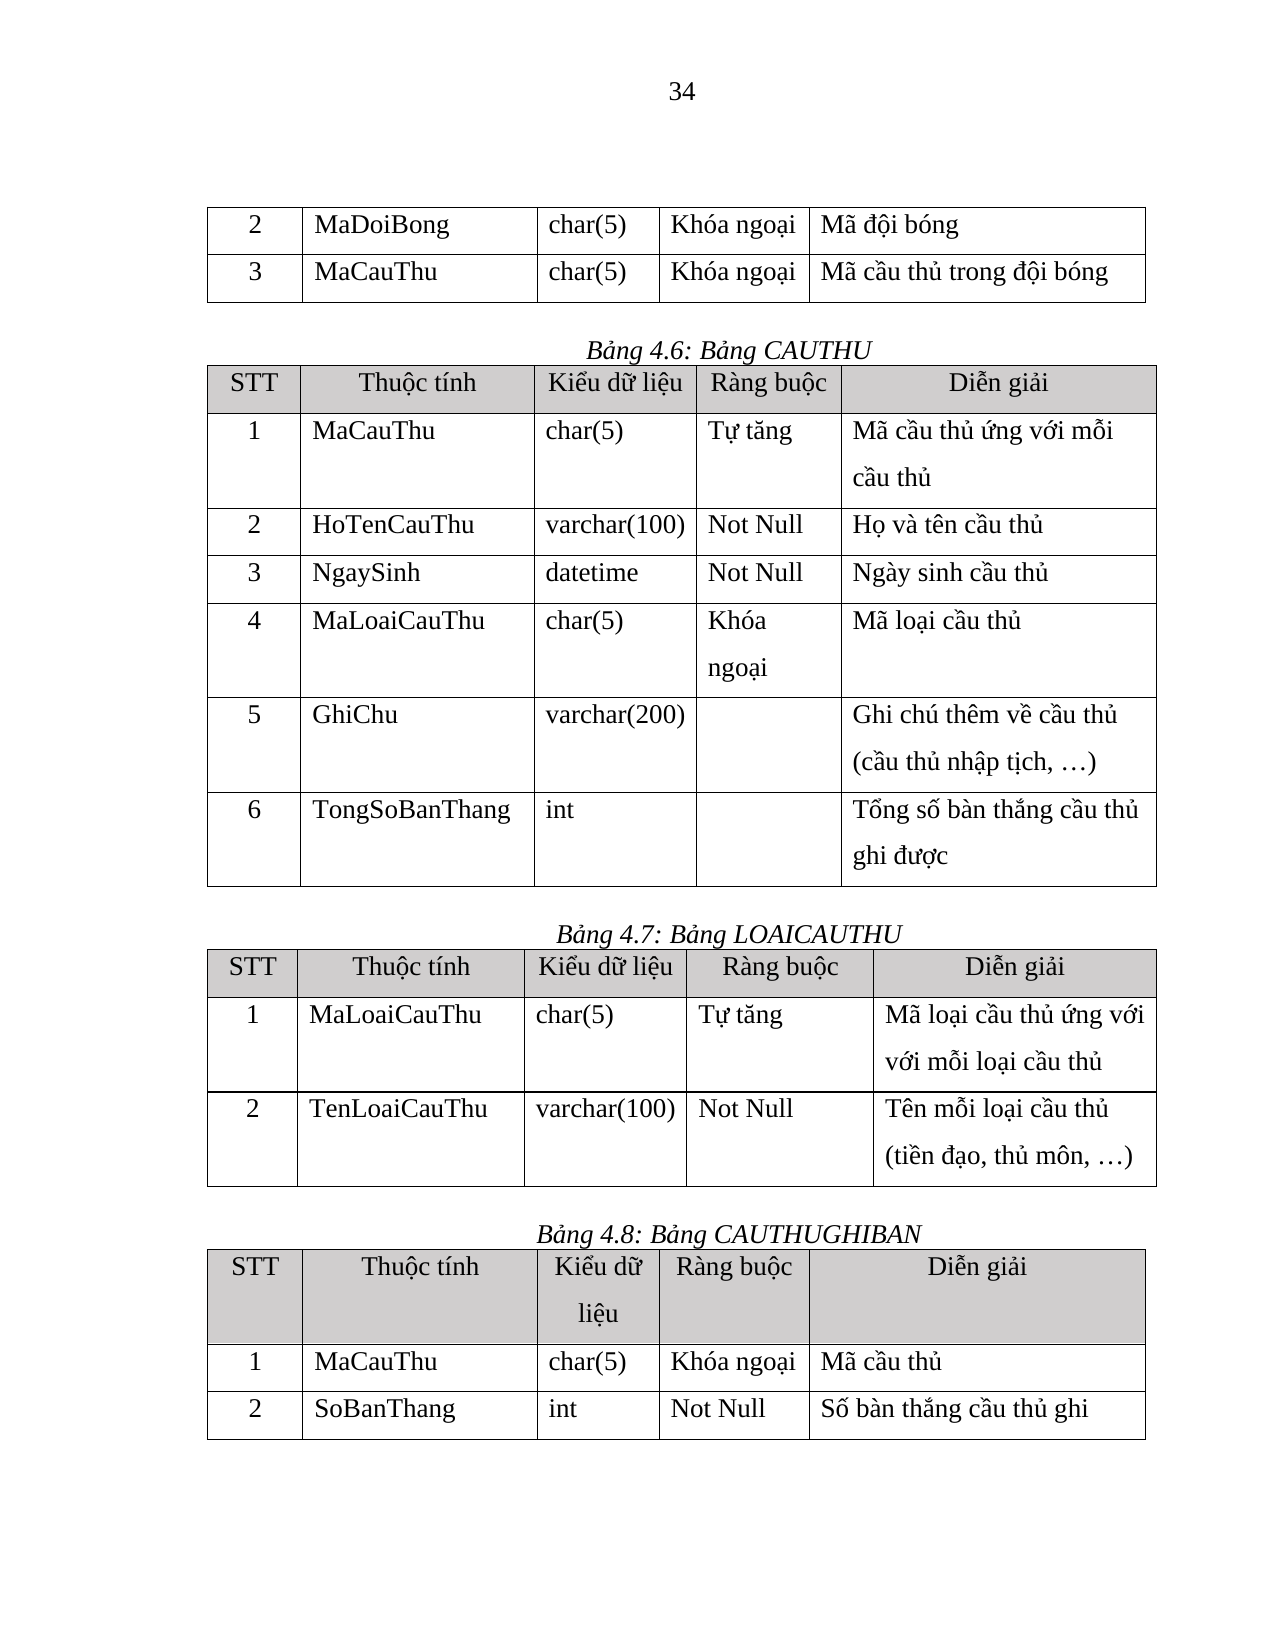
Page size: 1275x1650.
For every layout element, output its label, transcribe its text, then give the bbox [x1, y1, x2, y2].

table_cell Khóa ngoại [660, 208, 809, 254]
table_header Diễn giải [842, 366, 1156, 413]
table_cell Mã cầu thủ [810, 1345, 1145, 1391]
table_cell Khóa ngoại [660, 255, 809, 302]
table_cell Not Null [687, 1093, 873, 1186]
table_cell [810, 1392, 1145, 1439]
table_cell Tự tăng [697, 414, 841, 507]
table_cell 1 [208, 414, 300, 507]
table_cell Not Null [660, 1392, 809, 1439]
table_cell char(5) [538, 1345, 659, 1391]
table_cell varchar(200) [535, 698, 696, 792]
table_header Thuộc tính [303, 1250, 537, 1343]
table_header Ràng buộc [660, 1250, 809, 1343]
table_cell SoBanThang [303, 1392, 537, 1439]
table_cell [697, 698, 841, 792]
table_cell Mã cầu thủ ứng với mỗi cầu thủ [842, 414, 1156, 507]
table_cell 3 [208, 255, 302, 302]
table_header Ràng buộc [697, 366, 841, 413]
table_header Kiểu dữ liệu [525, 950, 686, 997]
table_cell Khóa ngoại [697, 604, 841, 697]
list Bảng 4.7: Bảng LOAICAUTHU [303, 918, 1157, 949]
table_cell HoTenCauThu [301, 509, 534, 555]
table_cell int [538, 1392, 659, 1439]
table_cell 1 [208, 1345, 302, 1391]
table_cell MaLoaiCauThu [298, 998, 524, 1091]
table_cell Ghi chú thêm về cầu thủ (cầu thủ nhập tịch, …) [842, 698, 1156, 792]
table_header Kiểu dữ liệu [535, 366, 696, 413]
table_cell MaLoaiCauThu [301, 604, 534, 697]
table_cell Not Null [697, 509, 841, 555]
table_cell MaCauThu [303, 255, 537, 302]
table_cell 3 [208, 556, 300, 603]
table_cell Ngày sinh cầu thủ [842, 556, 1156, 603]
table_cell TenLoaiCauThu [298, 1093, 524, 1186]
table_cell char(5) [535, 414, 696, 507]
table_cell varchar(100) [535, 509, 696, 555]
table_header Diễn giải [874, 950, 1156, 997]
table_cell MaDoiBong [303, 208, 537, 254]
table_cell int [535, 793, 696, 886]
table_cell Tên mỗi loại cầu thủ (tiền đạo, thủ môn, …) [874, 1093, 1156, 1186]
table_cell Mã đội bóng [810, 208, 1145, 254]
table_header Thuộc tính [301, 366, 534, 413]
list Bảng 4.8: Bảng CAUTHUGHIBAN [303, 1218, 1157, 1249]
table_cell GhiChu [301, 698, 534, 792]
table_header STT [208, 366, 300, 413]
table_cell Tổng số bàn thắng cầu thủ ghi được [842, 793, 1156, 886]
table_cell 1 [208, 998, 297, 1091]
table_header Diễn giải [810, 1250, 1145, 1343]
table_header Thuộc tính [298, 950, 524, 997]
table_cell Not Null [697, 556, 841, 603]
table_cell Tự tăng [687, 998, 873, 1091]
table_cell 6 [208, 793, 300, 886]
table_header STT [208, 1250, 302, 1343]
table_cell MaCauThu [303, 1345, 537, 1391]
table_cell TongSoBanThang [301, 793, 534, 886]
table_cell NgaySinh [301, 556, 534, 603]
table_cell char(5) [538, 255, 659, 302]
table_cell char(5) [525, 998, 686, 1091]
table_cell char(5) [535, 604, 696, 697]
table_header STT [208, 950, 297, 997]
table_cell 5 [208, 698, 300, 792]
list Bảng 4.6: Bảng CAUTHU [303, 334, 1157, 365]
table_cell Họ và tên cầu thủ [842, 509, 1156, 555]
table_cell 2 [208, 208, 302, 254]
table_cell datetime [535, 556, 696, 603]
table_cell MaCauThu [301, 414, 534, 507]
table_cell Mã cầu thủ trong đội bóng [810, 255, 1145, 302]
table_cell varchar(100) [525, 1093, 686, 1186]
table_cell 2 [208, 1093, 297, 1186]
table_cell char(5) [538, 208, 659, 254]
table_cell Mã loại cầu thủ ứng với với mỗi loại cầu thủ [874, 998, 1156, 1091]
table_cell Mã loại cầu thủ [842, 604, 1156, 697]
table_cell [697, 793, 841, 886]
table_cell 4 [208, 604, 300, 697]
table_cell Khóa ngoại [660, 1345, 809, 1391]
table_cell 2 [208, 1392, 302, 1439]
table_cell 2 [208, 509, 300, 555]
table_header Kiểu dữ liệu [538, 1250, 659, 1343]
table_header Ràng buộc [687, 950, 873, 997]
